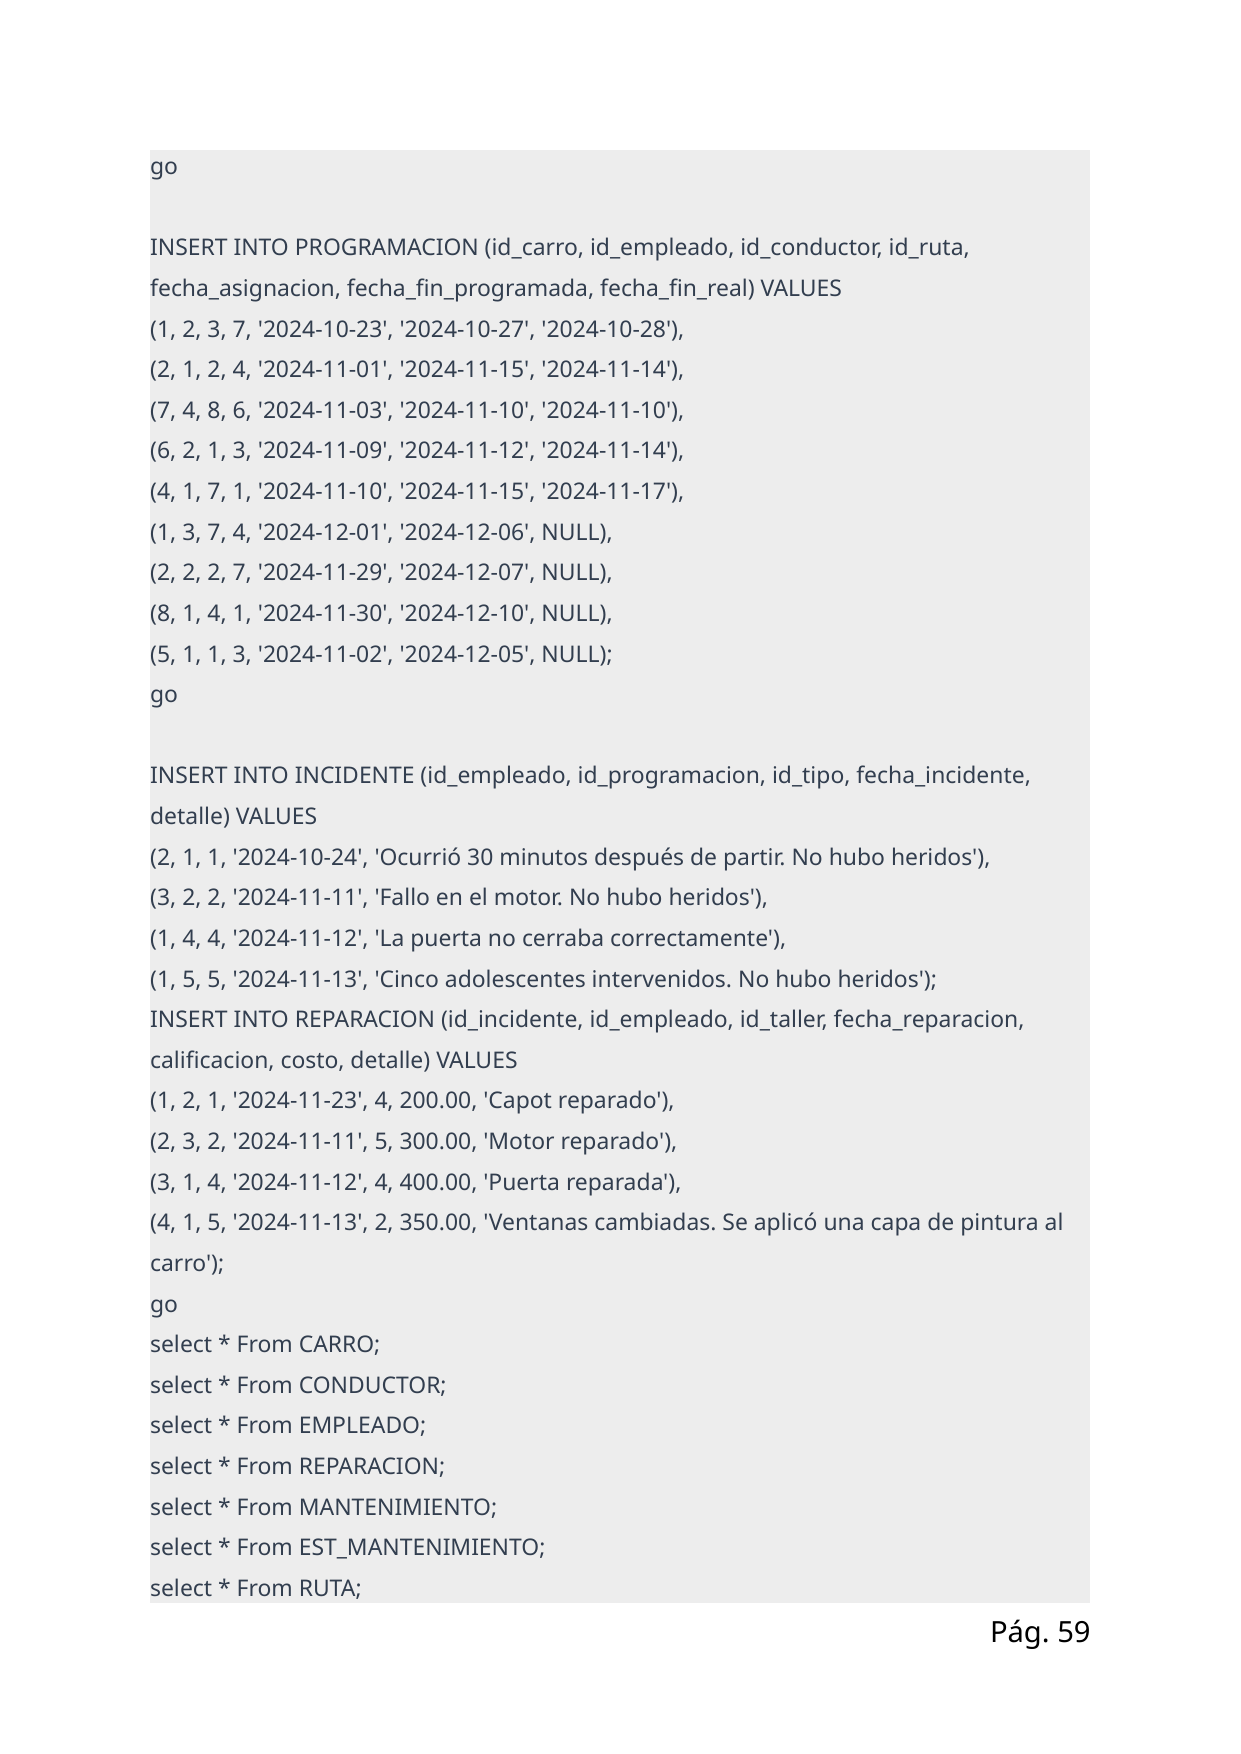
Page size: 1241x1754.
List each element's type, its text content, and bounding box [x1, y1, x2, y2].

text INSERT INTO REPARACION (id_incidente, id_empleado, id_taller, fecha_reparacion, calificacion, costo, detalle) VALUES [150, 1003, 1090, 1075]
text (7, 4, 8, 6, '2024-11-03', '2024-11-10', '2024-11-10'), [150, 394, 1090, 425]
text (1, 5, 5, '2024-11-13', 'Cinco adolescentes intervenidos. No hubo heridos'); [150, 962, 1090, 994]
text (4, 1, 7, 1, '2024-11-10', '2024-11-15', '2024-11-17'), [150, 475, 1090, 506]
text INSERT INTO INCIDENTE (id_empleado, id_programacion, id_tipo, fecha_incidente, detalle) VALUES [150, 759, 1090, 831]
text (6, 2, 1, 3, '2024-11-09', '2024-11-12', '2024-11-14'), [150, 434, 1090, 466]
text select * From EST_MANTENIMIENTO; [150, 1531, 1090, 1562]
text (8, 1, 4, 1, '2024-11-30', '2024-12-10', NULL), [150, 597, 1090, 628]
text (4, 1, 5, '2024-11-13', 2, 350.00, 'Ventanas cambiadas. Se aplicó una capa de pintura al carro'); [150, 1206, 1090, 1278]
text INSERT INTO PROGRAMACION (id_carro, id_empleado, id_conductor, id_ruta, fecha_asignacion, fecha_fin_programada, fecha_fin_real) VALUES [150, 231, 1090, 303]
text go [150, 1287, 1090, 1319]
text (1, 3, 7, 4, '2024-12-01', '2024-12-06', NULL), [150, 516, 1090, 547]
text (2, 3, 2, '2024-11-11', 5, 300.00, 'Motor reparado'), [150, 1125, 1090, 1156]
text (3, 2, 2, '2024-11-11', 'Fallo en el motor. No hubo heridos'), [150, 881, 1090, 912]
text (1, 4, 4, '2024-11-12', 'La puerta no cerraba correctamente'), [150, 922, 1090, 953]
text select * From REPARACION; [150, 1450, 1090, 1481]
text select * From RUTA; [150, 1572, 1090, 1603]
text go [150, 678, 1090, 709]
text go [150, 150, 1090, 181]
text select * From EMPLEADO; [150, 1409, 1090, 1441]
text (2, 1, 1, '2024-10-24', 'Ocurrió 30 minutos después de partir. No hubo heridos'), [150, 841, 1090, 872]
text select * From MANTENIMIENTO; [150, 1491, 1090, 1522]
text (1, 2, 3, 7, '2024-10-23', '2024-10-27', '2024-10-28'), [150, 312, 1090, 344]
text (2, 1, 2, 4, '2024-11-01', '2024-11-15', '2024-11-14'), [150, 353, 1090, 384]
text (5, 1, 1, 3, '2024-11-02', '2024-12-05', NULL); [150, 637, 1090, 669]
text select * From CARRO; [150, 1328, 1090, 1359]
text select * From CONDUCTOR; [150, 1369, 1090, 1400]
text (3, 1, 4, '2024-11-12', 4, 400.00, 'Puerta reparada'), [150, 1166, 1090, 1197]
text (1, 2, 1, '2024-11-23', 4, 200.00, 'Capot reparado'), [150, 1084, 1090, 1116]
text (2, 2, 2, 7, '2024-11-29', '2024-12-07', NULL), [150, 556, 1090, 587]
